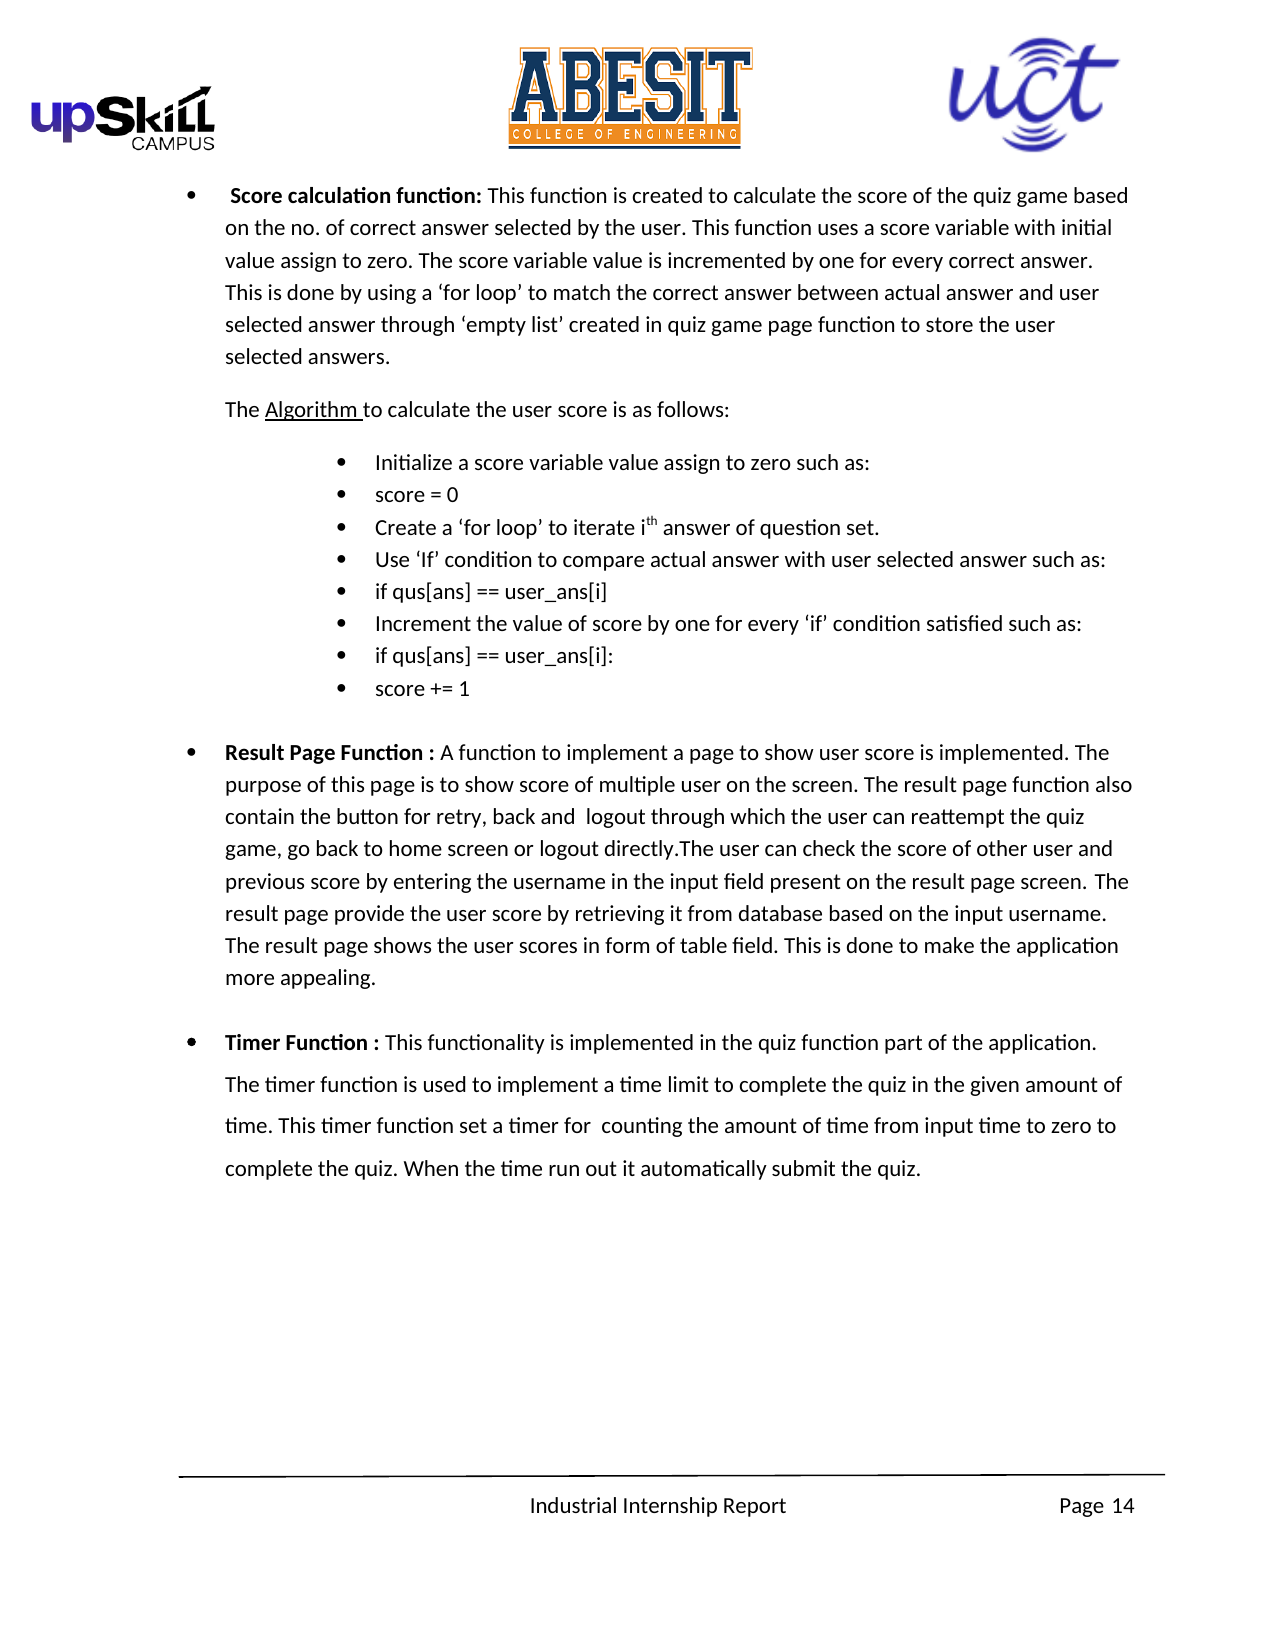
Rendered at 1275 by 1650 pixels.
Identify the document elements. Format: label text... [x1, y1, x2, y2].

list Increment the value of score by one for every ‘if’ condition satisfied such as: [337, 609, 1134, 637]
list if qus[ans] == user_ans[i]: [337, 641, 1134, 669]
list score = 0 [337, 481, 1134, 508]
picture [508, 40, 753, 156]
text The Algorithm to calculate the user score is as follows: [150, 395, 1134, 423]
list Use ‘If’ condition to compare actual answer with user selected answer such as: [337, 545, 1134, 573]
picture [0, 73, 246, 154]
list Timer Function : This functionality is implemented in the quiz function part of the application. The timer function is used to implement a time limit to complete the quiz in the given amount of time. This timer function set a timer for counting the amount of time from input time to zero to complete the quiz. When the time run out it automatically submit the quiz. [187, 1028, 1134, 1182]
list Create a ‘for loop’ to iterate ith answer of question set. [337, 513, 1134, 541]
list score += 1 [337, 674, 1134, 702]
list Score calculation function: This function is created to calculate the score of the quiz game based on the no. of correct answer selected by the user. This function uses a score variable with initial value assign to zero. The score variable value is incremented by one for every correct answer. This is done by using a ‘for loop’ to match the correct answer between actual answer and user selected answer through ‘empty list’ created in quiz game page function to store the user selected answers. [187, 181, 1134, 370]
list Result Page Function : A function to implement a page to show user score is implemented. The purpose of this page is to show score of multiple user on the screen. The result page function also contain the button for retry, back and logout through which the user can reattempt the quiz game, go back to home screen or logout directly.The user can check the score of other user and previous score by entering the username in the input field present on the result page screen. The result page provide the user score by retrieving it from database based on the input username. The result page shows the user scores in form of table field. This is done to make the application more appealing. [187, 738, 1134, 991]
picture [946, 28, 1125, 154]
list if qus[ans] == user_ans[i] [337, 577, 1134, 605]
list Initialize a score variable value assign to zero such as: [337, 448, 1134, 476]
